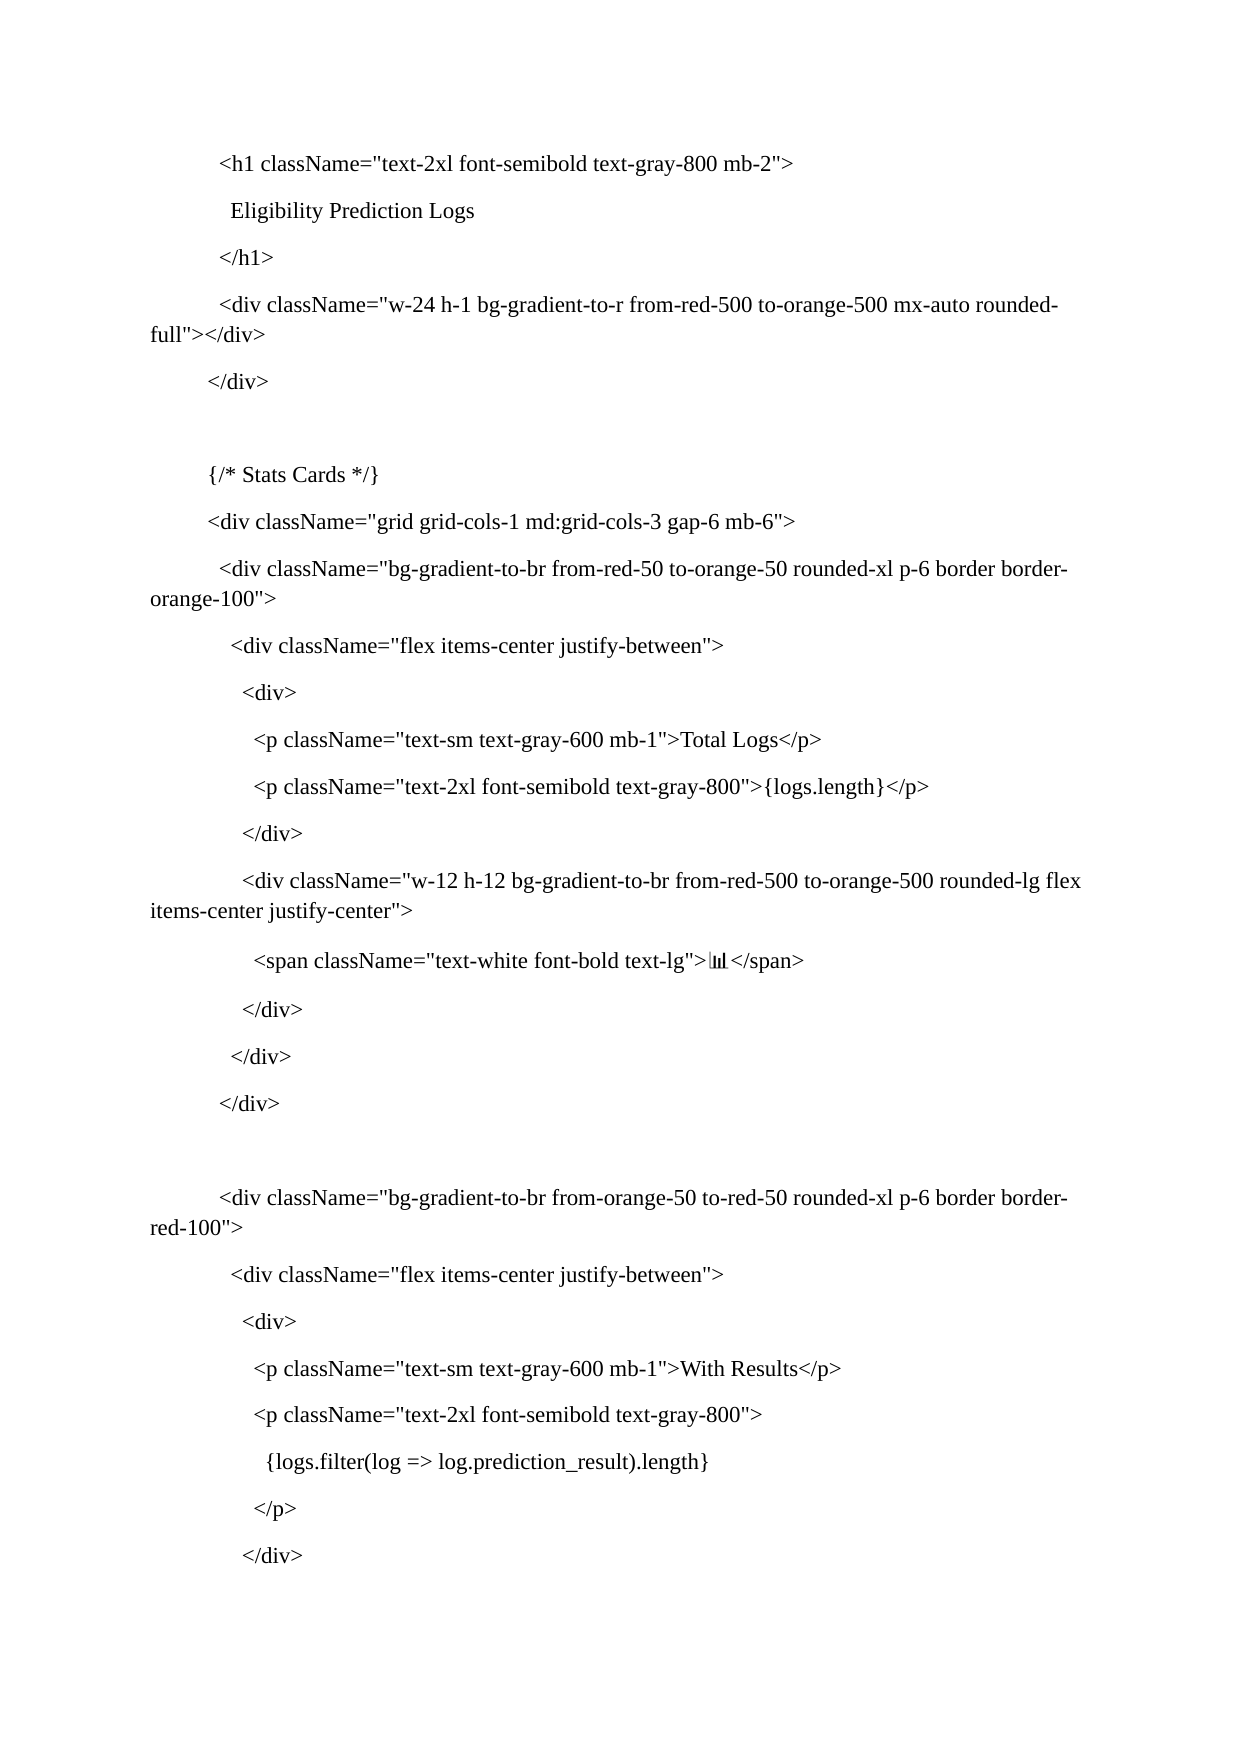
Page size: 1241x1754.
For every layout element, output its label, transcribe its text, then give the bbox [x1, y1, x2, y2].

text </div> [150, 820, 1090, 846]
text </div> [150, 1090, 1090, 1116]
text <div> [150, 1308, 1090, 1334]
text </div> [150, 1542, 1090, 1568]
text </p> [150, 1495, 1090, 1522]
text Eligibility Prediction Logs [150, 197, 1090, 223]
text {/* Stats Cards */} [150, 461, 1090, 488]
text <div className="bg-gradient-to-br from-orange-50 to-red-50 rounded-xl p-6 border border-red-100"> [150, 1184, 1090, 1240]
text <div className="flex items-center justify-between"> [150, 632, 1090, 659]
text <div className="grid grid-cols-1 md:grid-cols-3 gap-6 mb-6"> [150, 508, 1090, 535]
text </div> [150, 1043, 1090, 1069]
text </h1> [150, 244, 1090, 270]
text </div> [150, 368, 1090, 394]
text </div> [150, 996, 1090, 1023]
text <p className="text-2xl font-semibold text-gray-800">{logs.length}</p> [150, 773, 1090, 799]
text <p className="text-sm text-gray-600 mb-1">With Results</p> [150, 1355, 1090, 1381]
text <h1 className="text-2xl font-semibold text-gray-800 mb-2"> [150, 150, 1090, 176]
text <div className="bg-gradient-to-br from-red-50 to-orange-50 rounded-xl p-6 border border-orange-100"> [150, 555, 1090, 612]
text {logs.filter(log => log.prediction_result).length} [150, 1448, 1090, 1475]
text <div className="flex items-center justify-between"> [150, 1261, 1090, 1287]
text <span className="text-white font-bold text-lg">📊</span> [150, 944, 1090, 975]
text <div className="w-24 h-1 bg-gradient-to-r from-red-500 to-orange-500 mx-auto rounded-full"></div> [150, 291, 1090, 347]
text <div className="w-12 h-12 bg-gradient-to-br from-red-500 to-orange-500 rounded-lg flex items-center justify-center"> [150, 867, 1090, 923]
text <div> [150, 679, 1090, 706]
text <p className="text-2xl font-semibold text-gray-800"> [150, 1402, 1090, 1428]
text <p className="text-sm text-gray-600 mb-1">Total Logs</p> [150, 726, 1090, 752]
